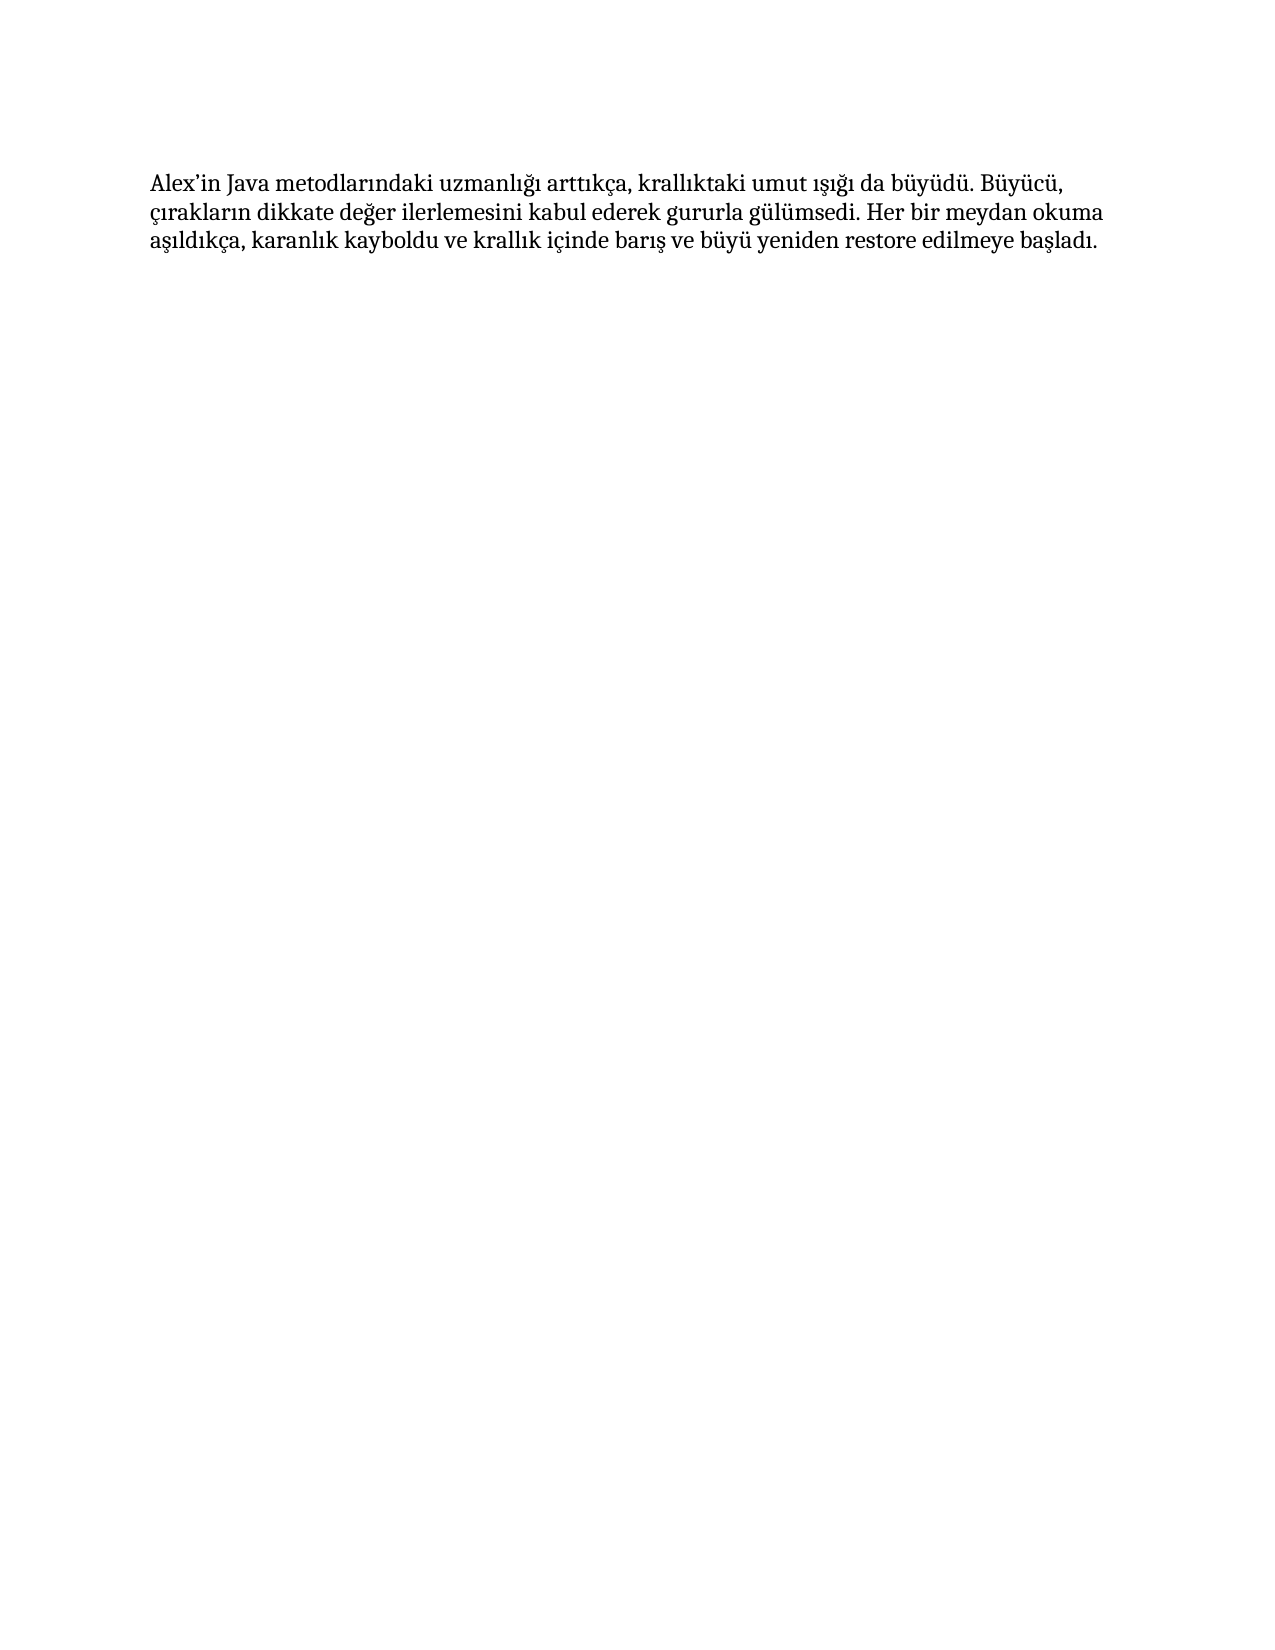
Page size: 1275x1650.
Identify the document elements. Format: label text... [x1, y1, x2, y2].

text Alex’in Java metodlarındaki uzmanlığı arttıkça, krallıktaki umut ışığı da büyüdü. Büyücü, çırakların dikkate değer ilerlemesini kabul ederek gururla gülümsedi. Her bir meydan okuma aşıldıkça, karanlık kayboldu ve krallık içinde barış ve büyü yeniden restore edilmeye başladı. [150, 169, 1125, 255]
